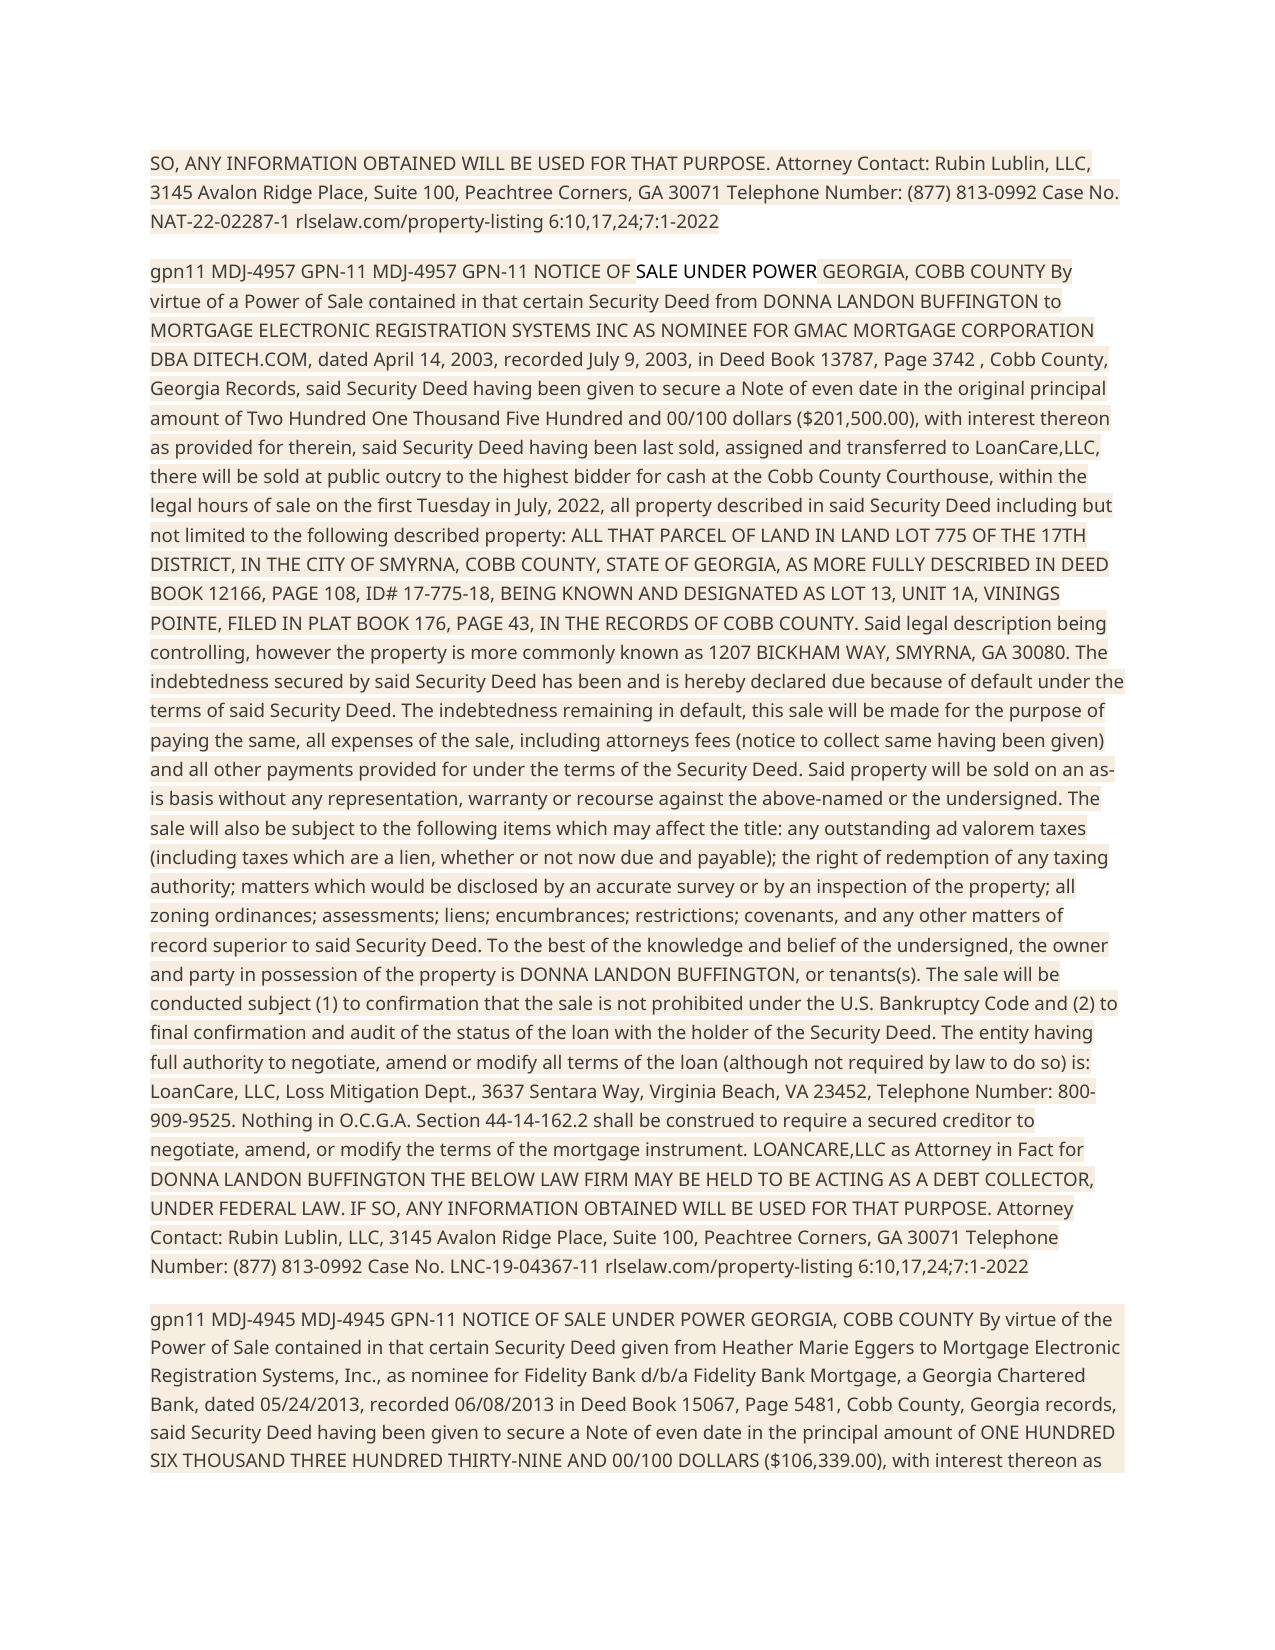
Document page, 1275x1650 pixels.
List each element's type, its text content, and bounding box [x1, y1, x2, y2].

text gpn11 MDJ-4957 GPN-11 MDJ-4957 GPN-11 NOTICE OF SALE UNDER POWER GEORGIA, COBB COUNTY By virtue of a Power of Sale contained in that certain Security Deed from DONNA LANDON BUFFINGTON to MORTGAGE ELECTRONIC REGISTRATION SYSTEMS INC AS NOMINEE FOR GMAC MORTGAGE CORPORATION DBA DITECH.COM, dated April 14, 2003, recorded July 9, 2003, in Deed Book 13787, Page 3742 , Cobb County, Georgia Records, said Security Deed having been given to secure a Note of even date in the original principal amount of Two Hundred One Thousand Five Hundred and 00/100 dollars ($201,500.00), with interest thereon as provided for therein, said Security Deed having been last sold, assigned and transferred to LoanCare,LLC, there will be sold at public outcry to the highest bidder for cash at the Cobb County Courthouse, within the legal hours of sale on the first Tuesday in July, 2022, all property described in said Security Deed including but not limited to the following described property: ALL THAT PARCEL OF LAND IN LAND LOT 775 OF THE 17TH DISTRICT, IN THE CITY OF SMYRNA, COBB COUNTY, STATE OF GEORGIA, AS MORE FULLY DESCRIBED IN DEED BOOK 12166, PAGE 108, ID# 17-775-18, BEING KNOWN AND DESIGNATED AS LOT 13, UNIT 1A, VININGS POINTE, FILED IN PLAT BOOK 176, PAGE 43, IN THE RECORDS OF COBB COUNTY. Said legal description being controlling, however the property is more commonly known as 1207 BICKHAM WAY, SMYRNA, GA 30080. The indebtedness secured by said Security Deed has been and is hereby declared due because of default under the terms of said Security Deed. The indebtedness remaining in default, this sale will be made for the purpose of paying the same, all expenses of the sale, including attorneys fees (notice to collect same having been given) and all other payments provided for under the terms of the Security Deed. Said property will be sold on an as-is basis without any representation, warranty or recourse against the above-named or the undersigned. The sale will also be subject to the following items which may affect the title: any outstanding ad valorem taxes (including taxes which are a lien, whether or not now due and payable); the right of redemption of any taxing authority; matters which would be disclosed by an accurate survey or by an inspection of the property; all zoning ordinances; assessments; liens; encumbrances; restrictions; covenants, and any other matters of record superior to said Security Deed. To the best of the knowledge and belief of the undersigned, the owner and party in possession of the property is DONNA LANDON BUFFINGTON, or tenants(s). The sale will be conducted subject (1) to confirmation that the sale is not prohibited under the U.S. Bankruptcy Code and (2) to final confirmation and audit of the status of the loan with the holder of the Security Deed. The entity having full authority to negotiate, amend or modify all terms of the loan (although not required by law to do so) is: LoanCare, LLC, Loss Mitigation Dept., 3637 Sentara Way, Virginia Beach, VA 23452, Telephone Number: 800-909-9525. Nothing in O.C.G.A. Section 44-14-162.2 shall be construed to require a secured creditor to negotiate, amend, or modify the terms of the mortgage instrument. LOANCARE,LLC as Attorney in Fact for DONNA LANDON BUFFINGTON THE BELOW LAW FIRM MAY BE HELD TO BE ACTING AS A DEBT COLLECTOR, UNDER FEDERAL LAW. IF SO, ANY INFORMATION OBTAINED WILL BE USED FOR THAT PURPOSE. Attorney Contact: Rubin Lublin, LLC, 3145 Avalon Ridge Place, Suite 100, Peachtree Corners, GA 30071 Telephone Number: (877) 813-0992 Case No. LNC-19-04367-11 rlselaw.com/property-listing 6:10,17,24;7:1-2022 [150, 259, 1125, 669]
text gpn11 MDJ-4957 GPN-11 MDJ-4957 GPN-11 NOTICE OF SALE UNDER POWER GEORGIA, COBB COUNTY By virtue of a Power of Sale contained in that certain Security Deed from DONNA LANDON BUFFINGTON to MORTGAGE ELECTRONIC REGISTRATION SYSTEMS INC AS NOMINEE FOR GMAC MORTGAGE CORPORATION DBA DITECH.COM, dated April 14, 2003, recorded July 9, 2003, in Deed Book 13787, Page 3742 , Cobb County, Georgia Records, said Security Deed having been given to secure a Note of even date in the original principal amount of Two Hundred One Thousand Five Hundred and 00/100 dollars ($201,500.00), with interest thereon as provided for therein, said Security Deed having been last sold, assigned and transferred to LoanCare,LLC, there will be sold at public outcry to the highest bidder for cash at the Cobb County Courthouse, within the legal hours of sale on the first Tuesday in July, 2022, all property described in said Security Deed including but not limited to the following described property: ALL THAT PARCEL OF LAND IN LAND LOT 775 OF THE 17TH DISTRICT, IN THE CITY OF SMYRNA, COBB COUNTY, STATE OF GEORGIA, AS MORE FULLY DESCRIBED IN DEED BOOK 12166, PAGE 108, ID# 17-775-18, BEING KNOWN AND DESIGNATED AS LOT 13, UNIT 1A, VININGS POINTE, FILED IN PLAT BOOK 176, PAGE 43, IN THE RECORDS OF COBB COUNTY. Said legal description being controlling, however the property is more commonly known as 1207 BICKHAM WAY, SMYRNA, GA 30080. The indebtedness secured by said Security Deed has been and is hereby declared due because of default under the terms of said Security Deed. The indebtedness remaining in default, this sale will be made for the purpose of paying the same, all expenses of the sale, including attorneys fees (notice to collect same having been given) and all other payments provided for under the terms of the Security Deed. Said property will be sold on an as-is basis without any representation, warranty or recourse against the above-named or the undersigned. The sale will also be subject to the following items which may affect the title: any outstanding ad valorem taxes (including taxes which are a lien, whether or not now due and payable); the right of redemption of any taxing authority; matters which would be disclosed by an accurate survey or by an inspection of the property; all zoning ordinances; assessments; liens; encumbrances; restrictions; covenants, and any other matters of record superior to said Security Deed. To the best of the knowledge and belief of the undersigned, the owner and party in possession of the property is DONNA LANDON BUFFINGTON, or tenants(s). The sale will be conducted subject (1) to confirmation that the sale is not prohibited under the U.S. Bankruptcy Code and (2) to final confirmation and audit of the status of the loan with the holder of the Security Deed. The entity having full authority to negotiate, amend or modify all terms of the loan (although not required by law to do so) is: LoanCare, LLC, Loss Mitigation Dept., 3637 Sentara Way, Virginia Beach, VA 23452, Telephone Number: 800-909-9525. Nothing in O.C.G.A. Section 44-14-162.2 shall be construed to require a secured creditor to negotiate, amend, or modify the terms of the mortgage instrument. LOANCARE,LLC as Attorney in Fact for DONNA LANDON BUFFINGTON THE BELOW LAW FIRM MAY BE HELD TO BE ACTING AS A DEBT COLLECTOR, UNDER FEDERAL LAW. IF SO, ANY INFORMATION OBTAINED WILL BE USED FOR THAT PURPOSE. Attorney Contact: Rubin Lublin, LLC, 3145 Avalon Ridge Place, Suite 100, Peachtree Corners, GA 30071 Telephone Number: (877) 813-0992 Case No. LNC-19-04367-11 rlselaw.com/property-listing 6:10,17,24;7:1-2022 [150, 694, 1125, 1279]
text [150, 150, 1125, 234]
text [150, 1304, 1125, 1473]
